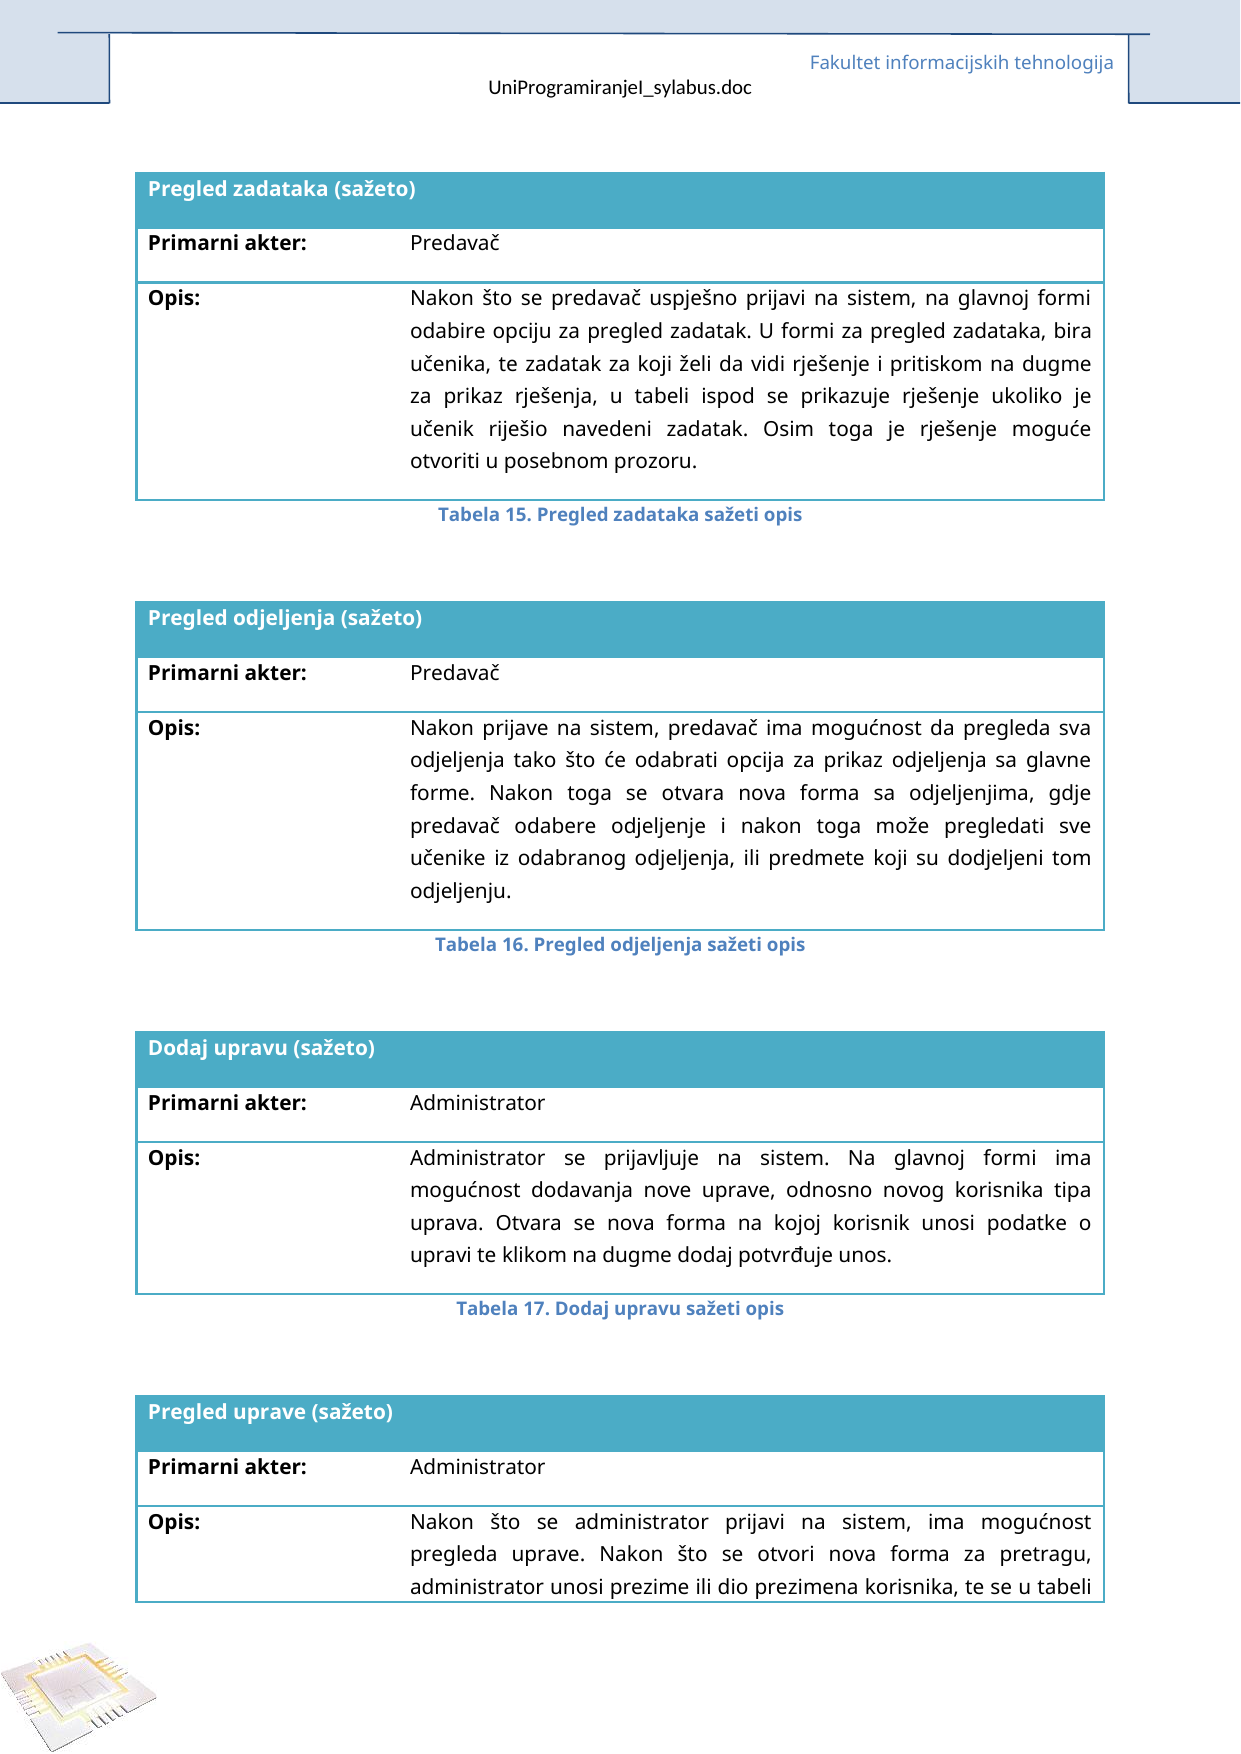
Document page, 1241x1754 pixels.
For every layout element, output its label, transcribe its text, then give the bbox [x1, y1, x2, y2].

table_cell Primarni akter: [138, 1452, 398, 1505]
text Tabela 16. Pregled odjeljenja sažeti opis [148, 931, 1092, 956]
table_header Dodaj upravu (sažeto) [138, 1033, 1103, 1086]
table_cell Primarni akter: [138, 1088, 398, 1141]
table_cell Administrator [399, 1088, 1103, 1141]
table_cell Administrator [399, 1452, 1103, 1505]
table_cell Opis: [138, 284, 398, 499]
table_cell Administrator se prijavljuje na sistem. Na glavnoj formi ima mogućnost dodavanja nove uprave, odnosno novog korisnika tipa uprava. Otvara se nova forma na kojoj korisnik unosi podatke o upravi te klikom na dugme dodaj potvrđuje unos. [399, 1143, 1103, 1293]
table_cell Opis: [138, 713, 398, 929]
table_cell Opis: [138, 1507, 398, 1601]
table_cell Nakon što se predavač uspješno prijavi na sistem, na glavnoj formi odabire opciju za pregled zadatak. U formi za pregled zadataka, bira učenika, te zadatak za koji želi da vidi rješenje i pritiskom na dugme za prikaz rješenja, u tabeli ispod se prikazuje rješenje ukoliko je učenik riješio navedeni zadatak. Osim toga je rješenje moguće otvoriti u posebnom prozoru. [399, 284, 1103, 499]
table_header Pregled odjeljenja (sažeto) [138, 603, 1103, 656]
table_cell Predavač [399, 658, 1103, 711]
table_cell Primarni akter: [138, 229, 398, 281]
table_cell Nakon prijave na sistem, predavač ima mogućnost da pregleda sva odjeljenja tako što će odabrati opcija za prikaz odjeljenja sa glavne forme. Nakon toga se otvara nova forma sa odjeljenjima, gdje predavač odabere odjeljenje i nakon toga može pregledati sve učenike iz odabranog odjeljenja, ili predmete koji su dodjeljeni tom odjeljenju. [399, 713, 1103, 929]
table_header Pregled uprave (sažeto) [138, 1397, 1103, 1450]
text Tabela 17. Dodaj upravu sažeti opis [148, 1295, 1092, 1321]
table_header Pregled zadataka (sažeto) [138, 174, 1103, 226]
text Tabela 15. Pregled zadataka sažeti opis [148, 501, 1092, 527]
table_cell Predavač [399, 229, 1103, 281]
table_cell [399, 1507, 1103, 1601]
table_cell Opis: [138, 1143, 398, 1293]
table_cell Primarni akter: [138, 658, 398, 711]
picture [0, 1641, 156, 1752]
